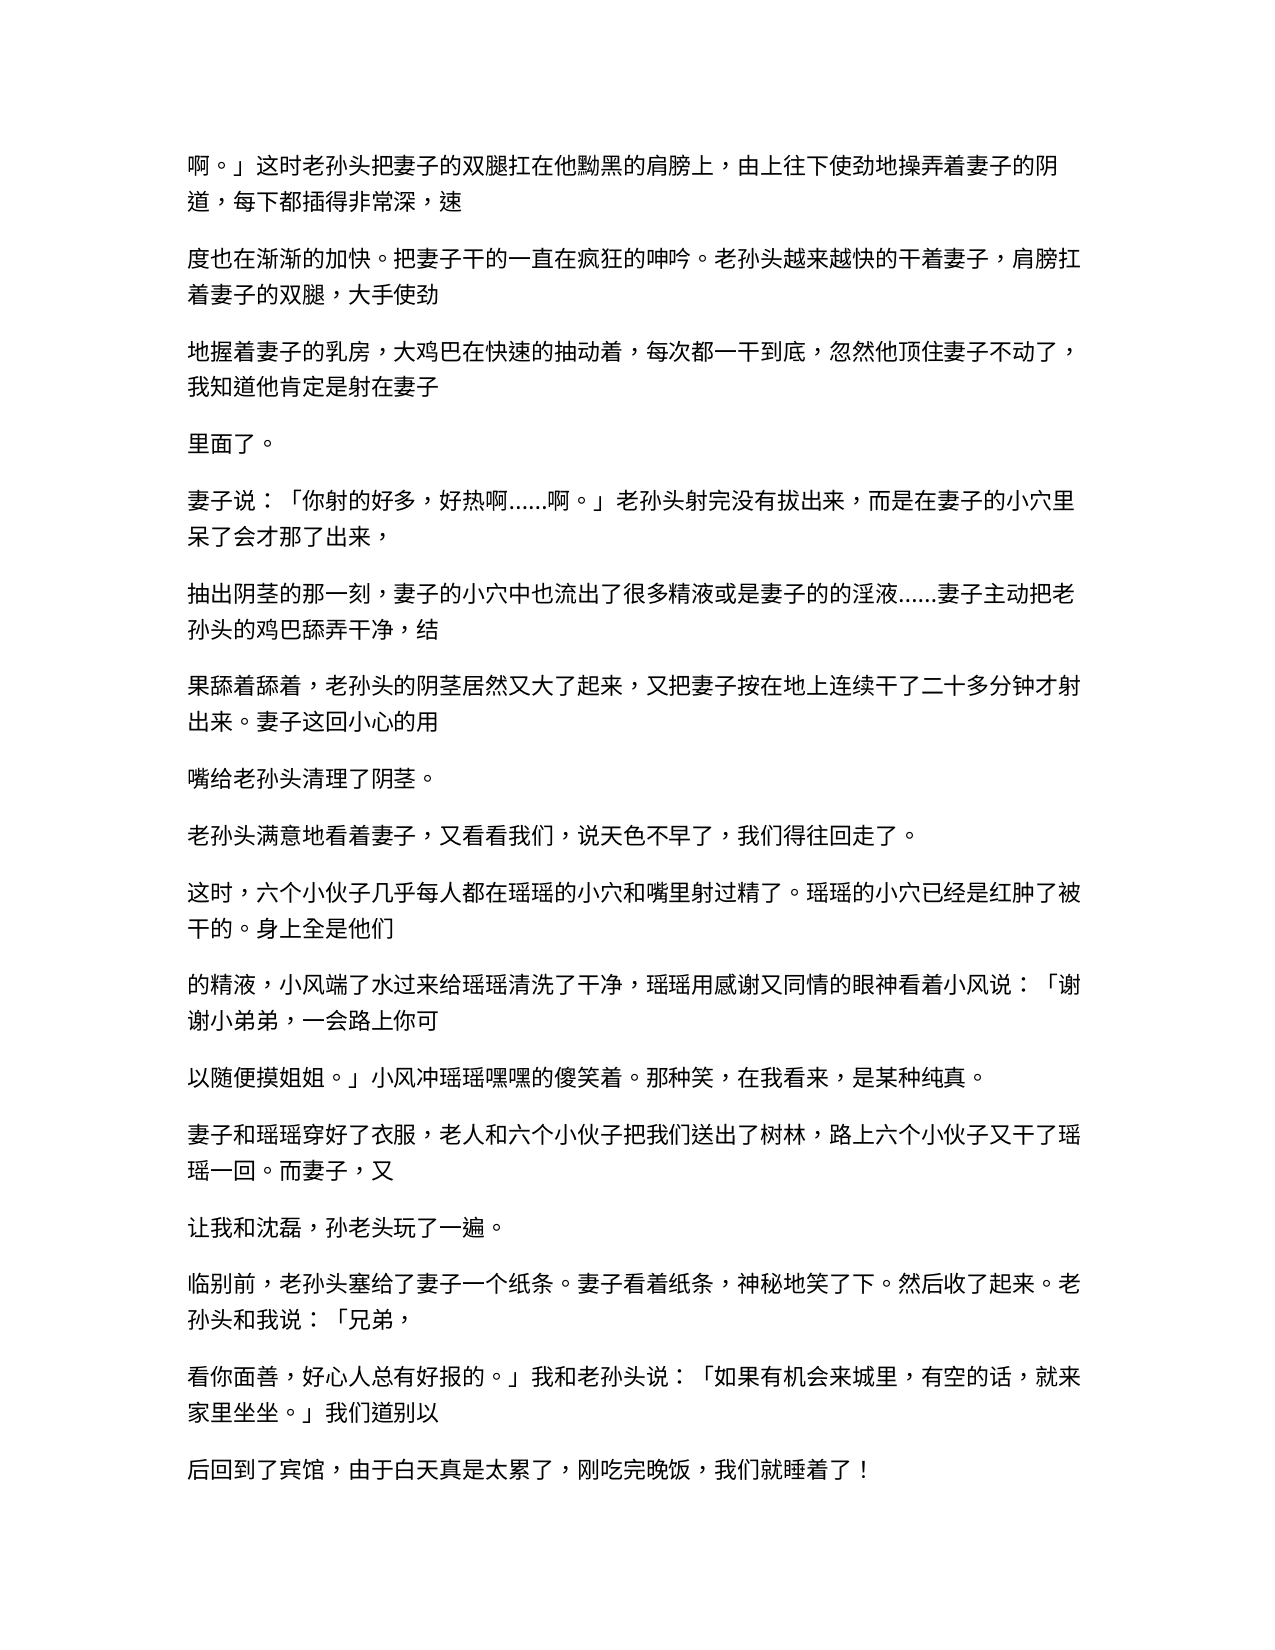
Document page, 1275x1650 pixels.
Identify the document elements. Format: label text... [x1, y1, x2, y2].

text 的精液，小风端了水过来给瑶瑶清洗了干净，瑶瑶用感谢又同情的眼神看着小风说：「谢谢小弟弟，一会路上你可 [187, 969, 1087, 1036]
text 度也在渐渐的加快。把妻子干的一直在疯狂的呻吟。老孙头越来越快的干着妻子，肩膀扛着妻子的双腿，大手使劲 [187, 243, 1087, 310]
text 看你面善，好心人总有好报的。」我和老孙头说：「如果有机会来城里，有空的话，就来家里坐坐。」我们道别以 [187, 1361, 1087, 1428]
text 妻子说：「你射的好多，好热啊……啊。」老孙头射完没有拔出来，而是在妻子的小穴里呆了会才那了出来， [187, 485, 1087, 552]
text 嘴给老孙头清理了阴茎。 [187, 763, 1087, 794]
text 地握着妻子的乳房，大鸡巴在快速的抽动着，每次都一干到底，忽然他顶住妻子不动了，我知道他肯定是射在妻子 [187, 335, 1087, 403]
text 这时，六个小伙子几乎每人都在瑶瑶的小穴和嘴里射过精了。瑶瑶的小穴已经是红肿了被干的。身上全是他们 [187, 877, 1087, 944]
text 临别前，老孙头塞给了妻子一个纸条。妻子看着纸条，神秘地笑了下。然后收了起来。老孙头和我说：「兄弟， [187, 1268, 1087, 1335]
text 老孙头满意地看着妻子，又看看我们，说天色不早了，我们得往回走了。 [187, 820, 1087, 851]
text 后回到了宾馆，由于白天真是太累了，刚吃完晚饭，我们就睡着了！ [187, 1454, 1087, 1485]
text 抽出阴茎的那一刻，妻子的小穴中也流出了很多精液或是妻子的的淫液……妻子主动把老孙头的鸡巴舔弄干净，结 [187, 578, 1087, 645]
text 啊。」这时老孙头把妻子的双腿扛在他黝黑的肩膀上，由上往下使劲地操弄着妻子的阴道，每下都插得非常深，速 [187, 150, 1087, 217]
text 以随便摸姐姐。」小风冲瑶瑶嘿嘿的傻笑着。那种笑，在我看来，是某种纯真。 [187, 1062, 1087, 1093]
text 里面了。 [187, 428, 1087, 459]
text 让我和沈磊，孙老头玩了一遍。 [187, 1211, 1087, 1243]
text 果舔着舔着，老孙头的阴茎居然又大了起来，又把妻子按在地上连续干了二十多分钟才射出来。妻子这回小心的用 [187, 670, 1087, 737]
text 妻子和瑶瑶穿好了衣服，老人和六个小伙子把我们送出了树林，路上六个小伙子又干了瑶瑶一回。而妻子，又 [187, 1119, 1087, 1186]
